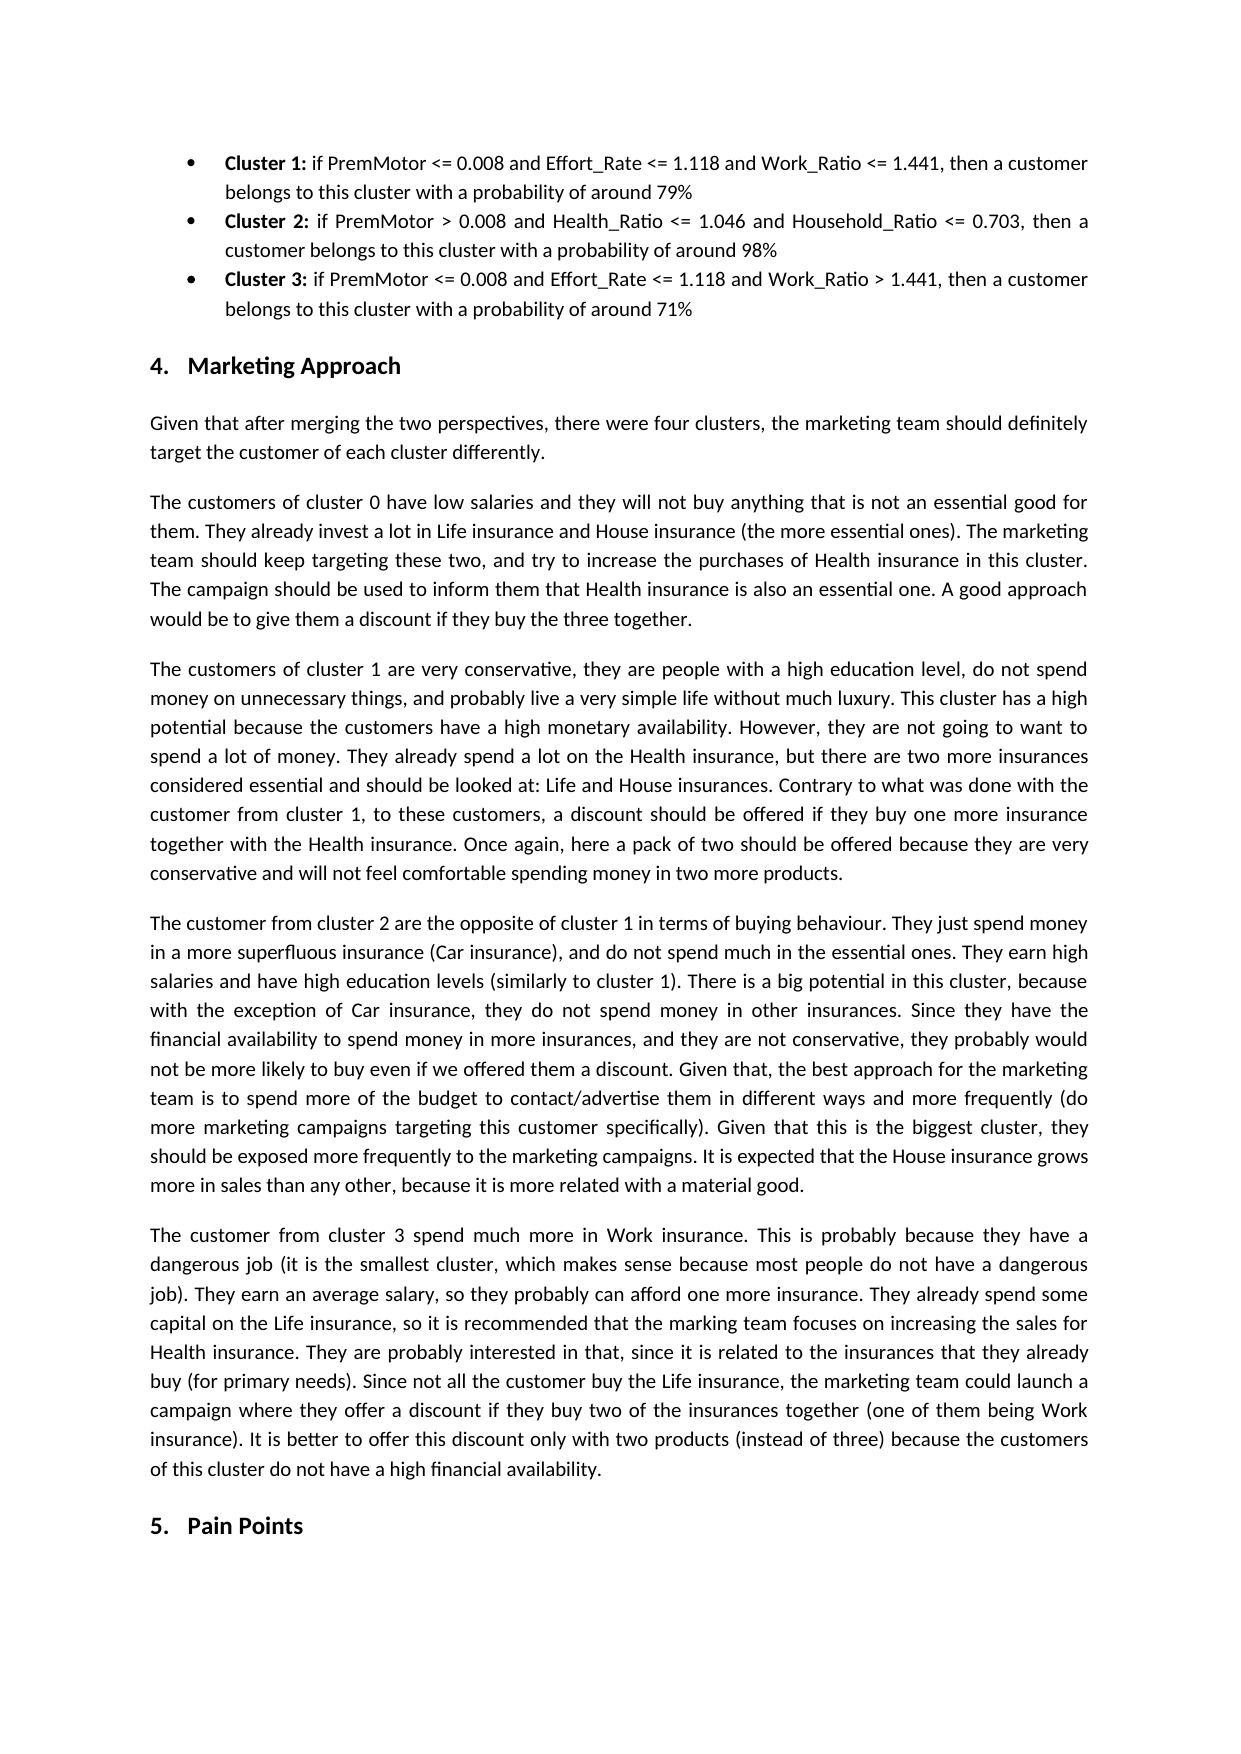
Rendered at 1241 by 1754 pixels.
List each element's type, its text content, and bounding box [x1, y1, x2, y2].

text The customers of cluster 1 are very conservative, they are people with a high education level, do not spend money on unnecessary things, and probably live a very simple life without much luxury. This cluster has a high potential because the customers have a high monetary availability. However, they are not going to want to spend a lot of money. They already spend a lot on the Health insurance, but there are two more insurances considered essential and should be looked at: Life and House insurances. Contrary to what was done with the customer from cluster 1, to these customers, a discount should be offered if they buy one more insurance together with the Health insurance. Once again, here a pack of two should be offered because they are very conservative and will not feel comfortable spending money in two more products. [150, 656, 1090, 885]
text Given that after merging the two perspectives, there were four clusters, the marketing team should definitely target the customer of each cluster differently. [150, 410, 1090, 464]
subtitle Marketing Approach [150, 350, 1090, 381]
list Cluster 1: if PremMotor <= 0.008 and Effort_Rate <= 1.118 and Work_Ratio <= 1.441, then a customer belongs to this cluster with a probability of around 79% [187, 150, 1090, 204]
subtitle Pain Points [150, 1510, 1090, 1541]
list Cluster 3: if PremMotor <= 0.008 and Effort_Rate <= 1.118 and Work_Ratio > 1.441, then a customer belongs to this cluster with a probability of around 71% [187, 267, 1090, 321]
text The customer from cluster 3 spend much more in Work insurance. This is probably because they have a dangerous job (it is the smallest cluster, which makes sense because most people do not have a dangerous job). They earn an average salary, so they probably can afford one more insurance. They already spend some capital on the Life insurance, so it is recommended that the marking team focuses on increasing the sales for Health insurance. They are probably interested in that, since it is related to the insurances that they already buy (for primary needs). Since not all the customer buy the Life insurance, the marketing team could launch a campaign where they offer a discount if they buy two of the insurances together (one of them being Work insurance). It is better to offer this discount only with two products (instead of three) because the customers of this cluster do not have a high financial availability. [150, 1222, 1090, 1481]
text The customer from cluster 2 are the opposite of cluster 1 in terms of buying behaviour. They just spend money in a more superfluous insurance (Car insurance), and do not spend much in the essential ones. They earn high salaries and have high education levels (similarly to cluster 1). There is a big potential in this cluster, because with the exception of Car insurance, they do not spend money in other insurances. Since they have the financial availability to spend money in more insurances, and they are not conservative, they probably would not be more likely to buy even if we offered them a discount. Given that, the best approach for the marketing team is to spend more of the budget to contact/advertise them in different ways and more frequently (do more marketing campaigns targeting this customer specifically). Given that this is the biggest cluster, they should be exposed more frequently to the marketing campaigns. It is expected that the House insurance grows more in sales than any other, because it is more related with a material good. [150, 910, 1090, 1198]
text The customers of cluster 0 have low salaries and they will not buy anything that is not an essential good for them. They already invest a lot in Life insurance and House insurance (the more essential ones). The marketing team should keep targeting these two, and try to increase the purchases of Health insurance in this cluster. The campaign should be used to inform them that Health insurance is also an essential one. A good approach would be to give them a discount if they buy the three together. [150, 489, 1090, 631]
list Cluster 2: if PremMotor > 0.008 and Health_Ratio <= 1.046 and Household_Ratio <= 0.703, then a customer belongs to this cluster with a probability of around 98% [187, 208, 1090, 263]
